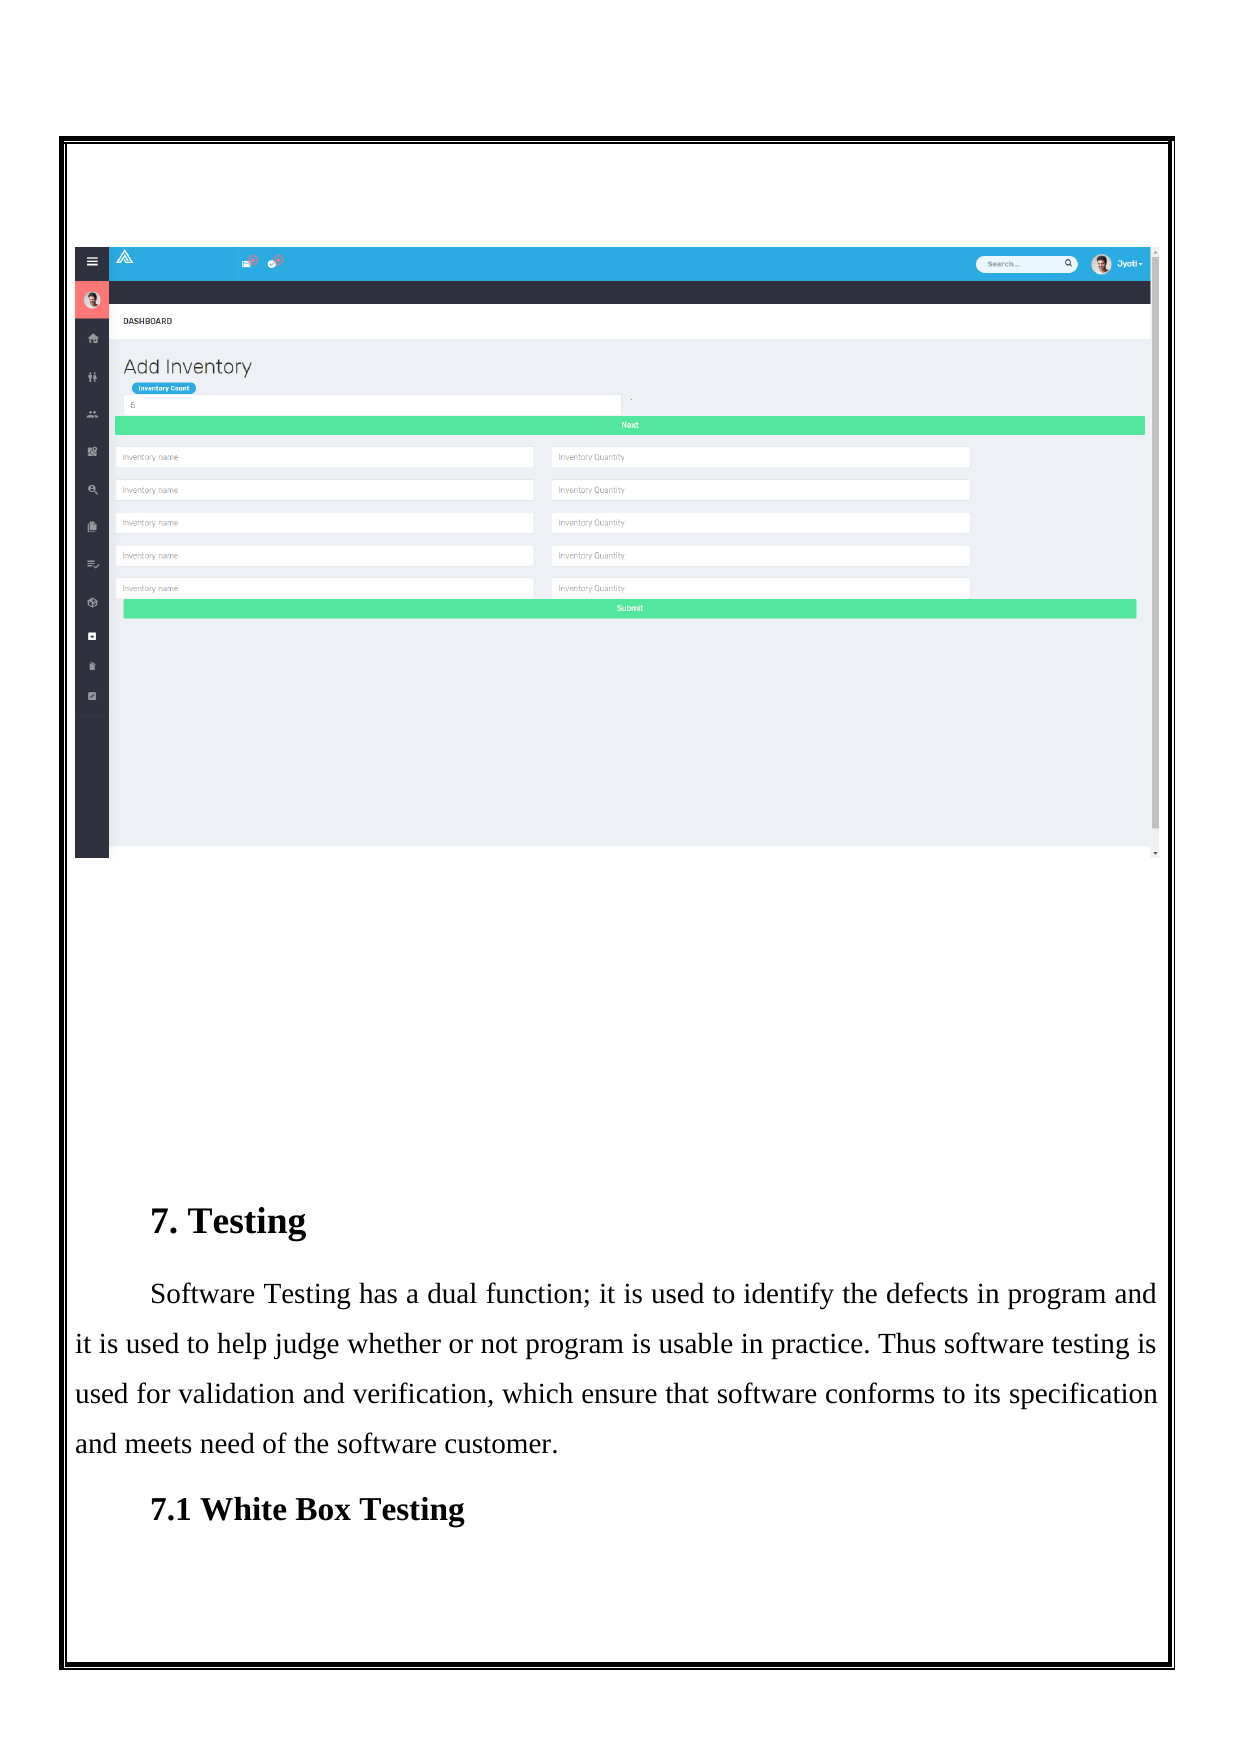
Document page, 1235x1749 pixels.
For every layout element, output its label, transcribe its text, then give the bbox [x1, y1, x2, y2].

text 7.1 White Box Testing [75, 1489, 1159, 1528]
text 7. Testing [75, 1198, 1159, 1242]
text Software Testing has a dual function; it is used to identify the defects in program and it is used to help judge whether or not program is usable in practice. Thus software testing is used for validation and verification, which ensure that software conforms to its specification and meets need of the software customer. [75, 1276, 1159, 1460]
picture [75, 247, 1160, 858]
